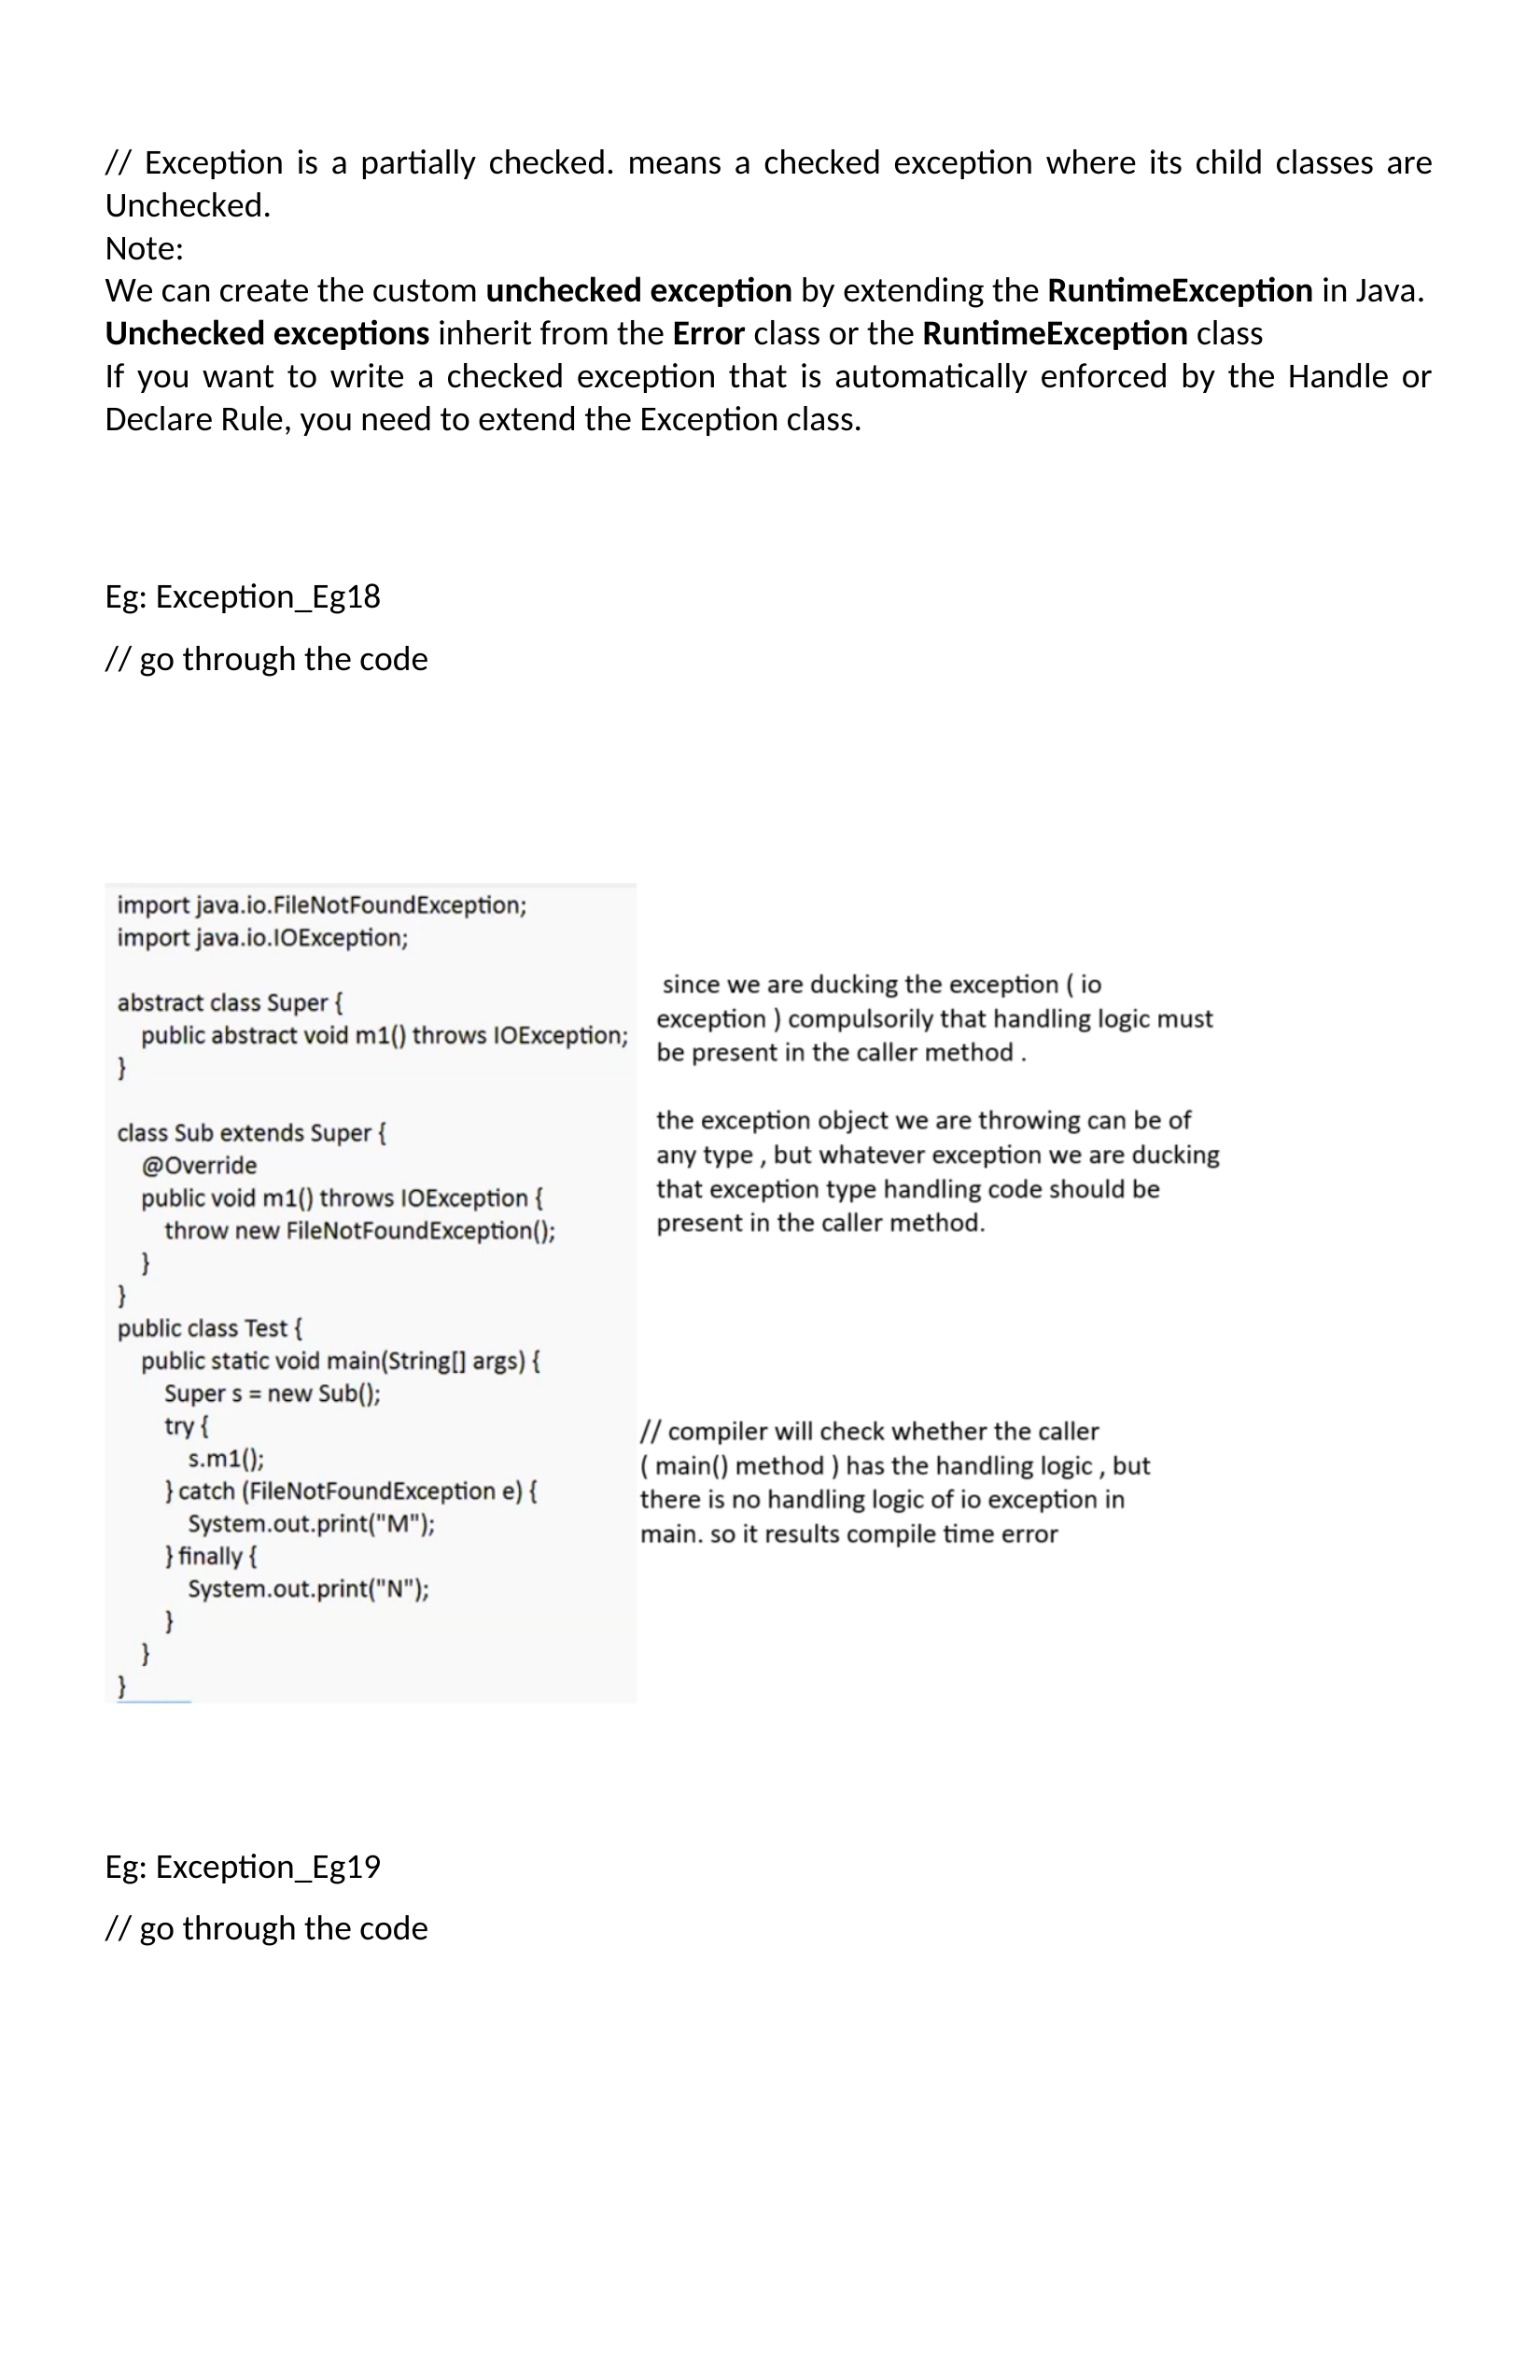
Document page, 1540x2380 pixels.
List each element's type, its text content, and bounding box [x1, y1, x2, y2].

text We can create the custom unchecked exception by extending the RuntimeException in Java. [105, 268, 1435, 311]
text // Exception is a partially checked. means a checked exception where its child classes are Unchecked. [105, 140, 1435, 226]
text If you want to write a checked exception that is automatically enforced by the Handle or Declare Rule, you need to extend the Exception class. [105, 354, 1435, 440]
picture [105, 883, 1251, 1703]
text // go through the code [105, 637, 1435, 679]
text Eg: Exception_Eg19 [105, 1844, 1435, 1887]
text Unchecked exceptions inherit from the Error class or the RuntimeException class [105, 311, 1435, 354]
text Note: [105, 226, 1435, 268]
text // go through the code [105, 1906, 1435, 1949]
text Eg: Exception_Eg18 [105, 574, 1435, 617]
